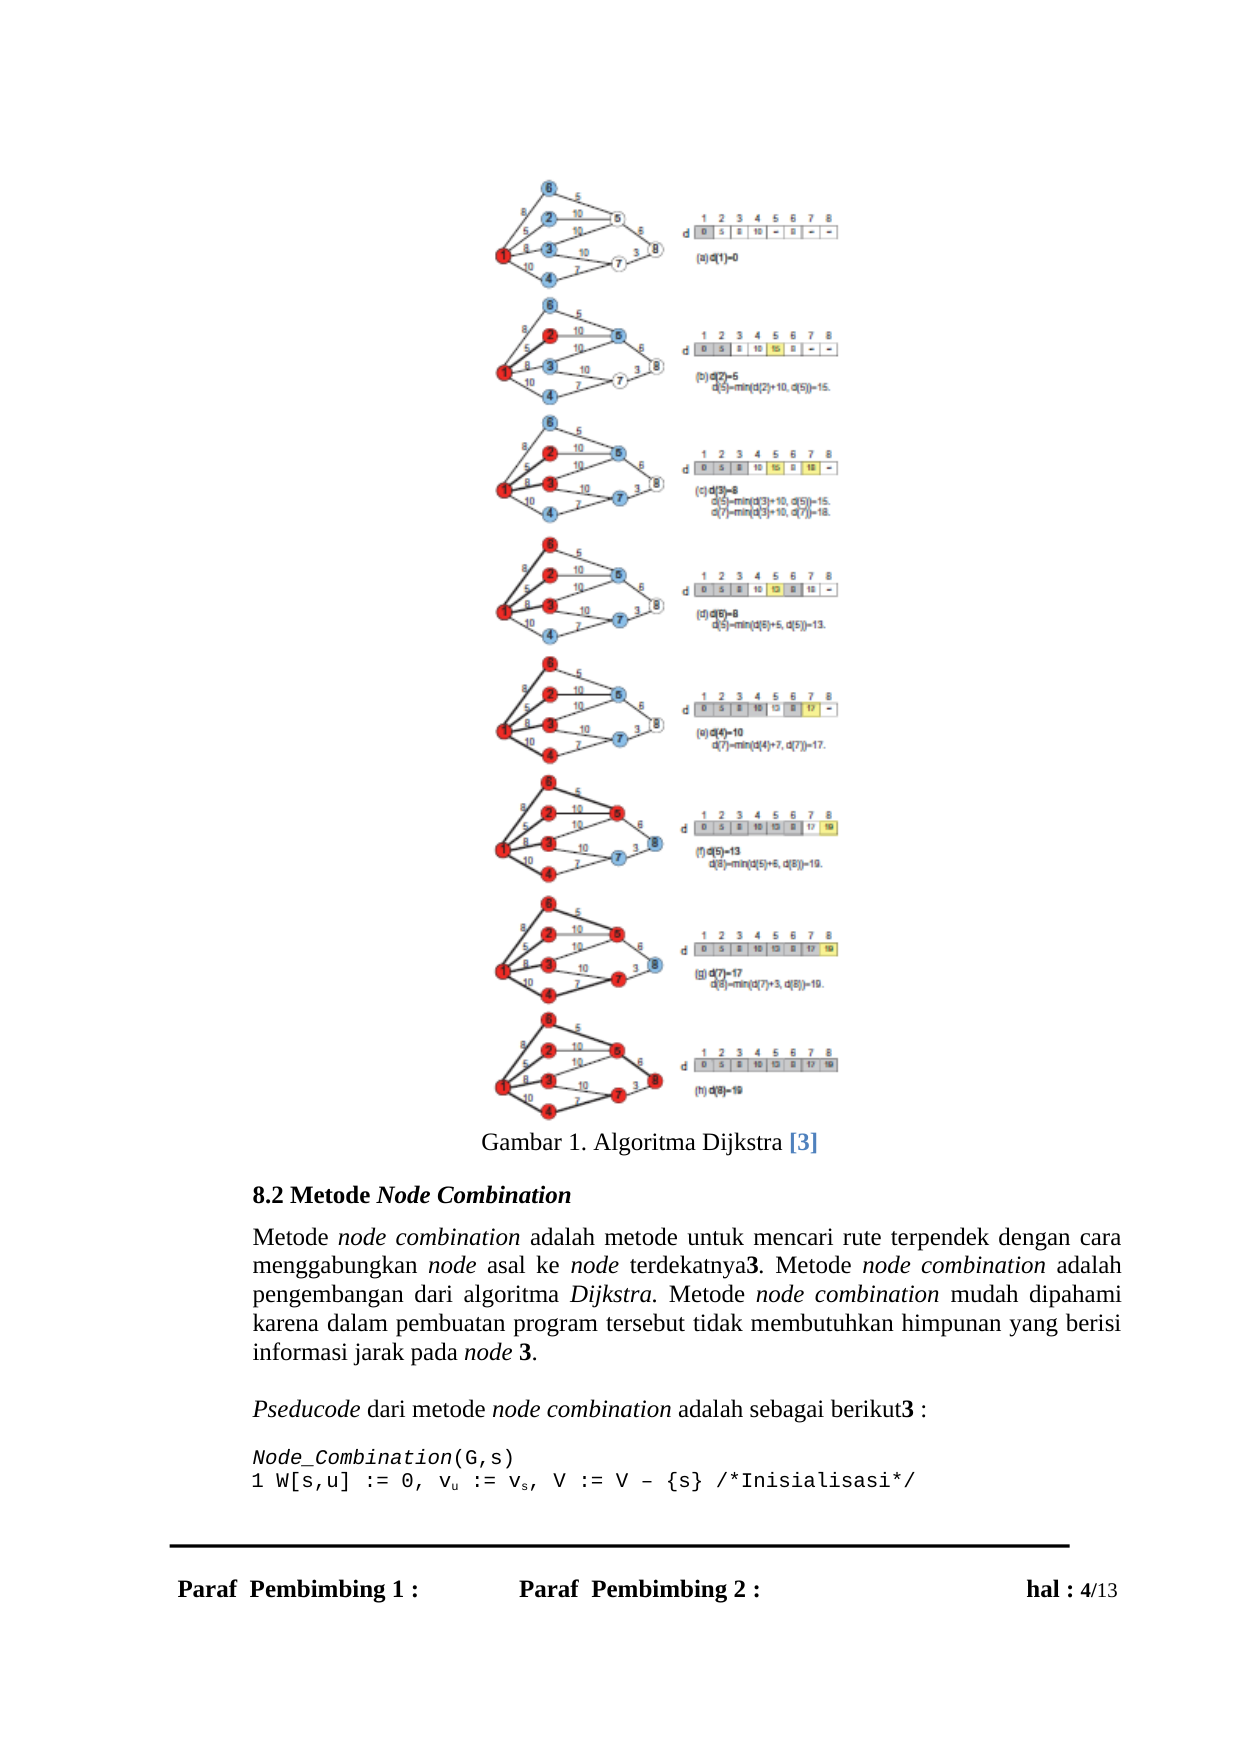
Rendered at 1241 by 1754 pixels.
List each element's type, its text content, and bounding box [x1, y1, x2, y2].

picture [480, 177, 893, 1127]
text Pseducode dari metode node combination adalah sebagai berikut : [252, 1394, 1122, 1423]
subtitle 8.2 Metode Node Combination [252, 1181, 1122, 1209]
text Node_Combination(G,s) [252, 1447, 1122, 1470]
text Metode node combination adalah metode untuk mencari rute terpendek dengan cara menggabungkan node asal ke node terdekatnya. Metode node combination adalah pengembangan dari algoritma Dijkstra. Metode node combination mudah dipahami karena dalam pembuatan program tersebut tidak membutuhkan himpunan yang berisi informasi jarak pada node . [252, 1222, 1122, 1366]
text 1 W[s,u] := 0, vu := vs, V := V – {s} /*Inisialisasi*/ [251, 1470, 1122, 1494]
text Gambar 1. Algoritma Dijkstra [177, 1127, 1122, 1156]
